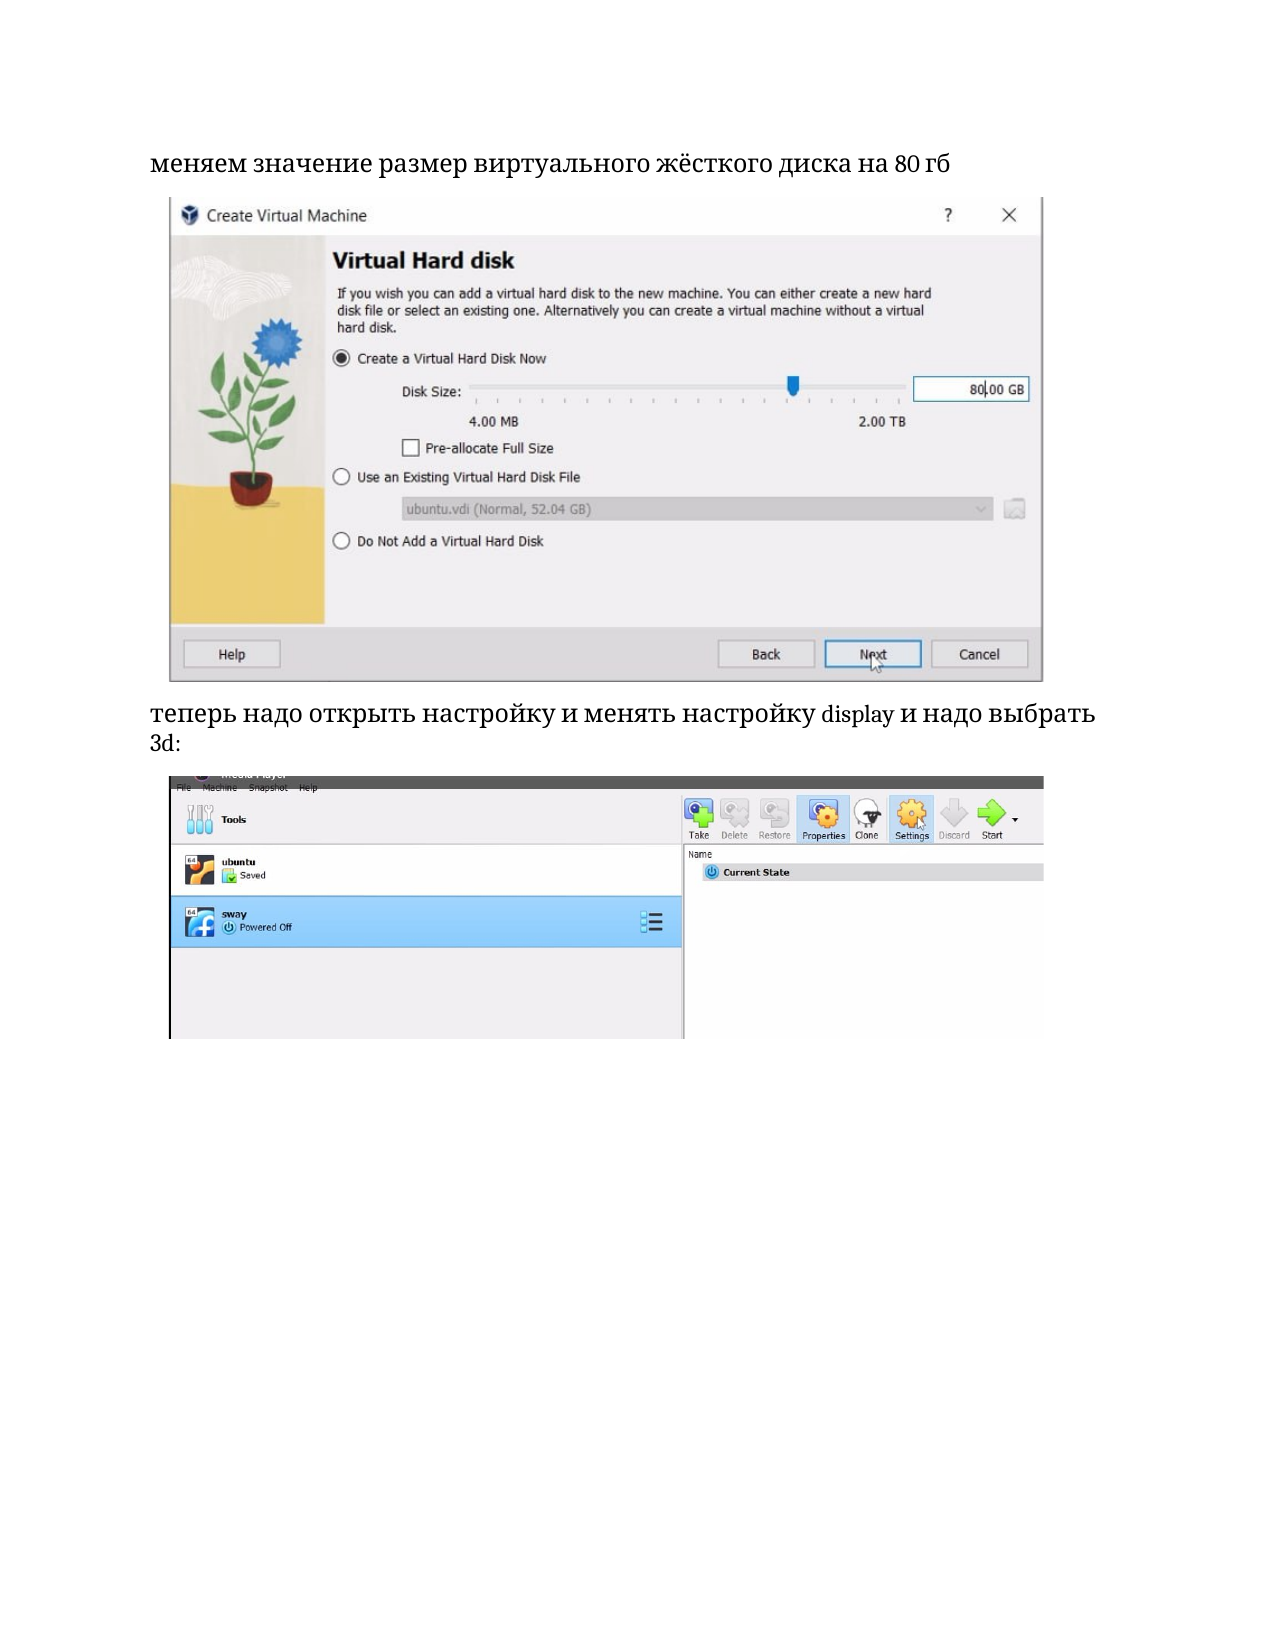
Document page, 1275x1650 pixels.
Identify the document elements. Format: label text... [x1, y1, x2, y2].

text меняем значение размер виртуального жёсткого диска на 80 гб [150, 150, 1125, 179]
text теперь надо открыть настройку и менять настройку display и надо выбрать 3d: [150, 700, 1125, 758]
picture [168, 197, 1044, 682]
picture [168, 776, 1044, 1039]
